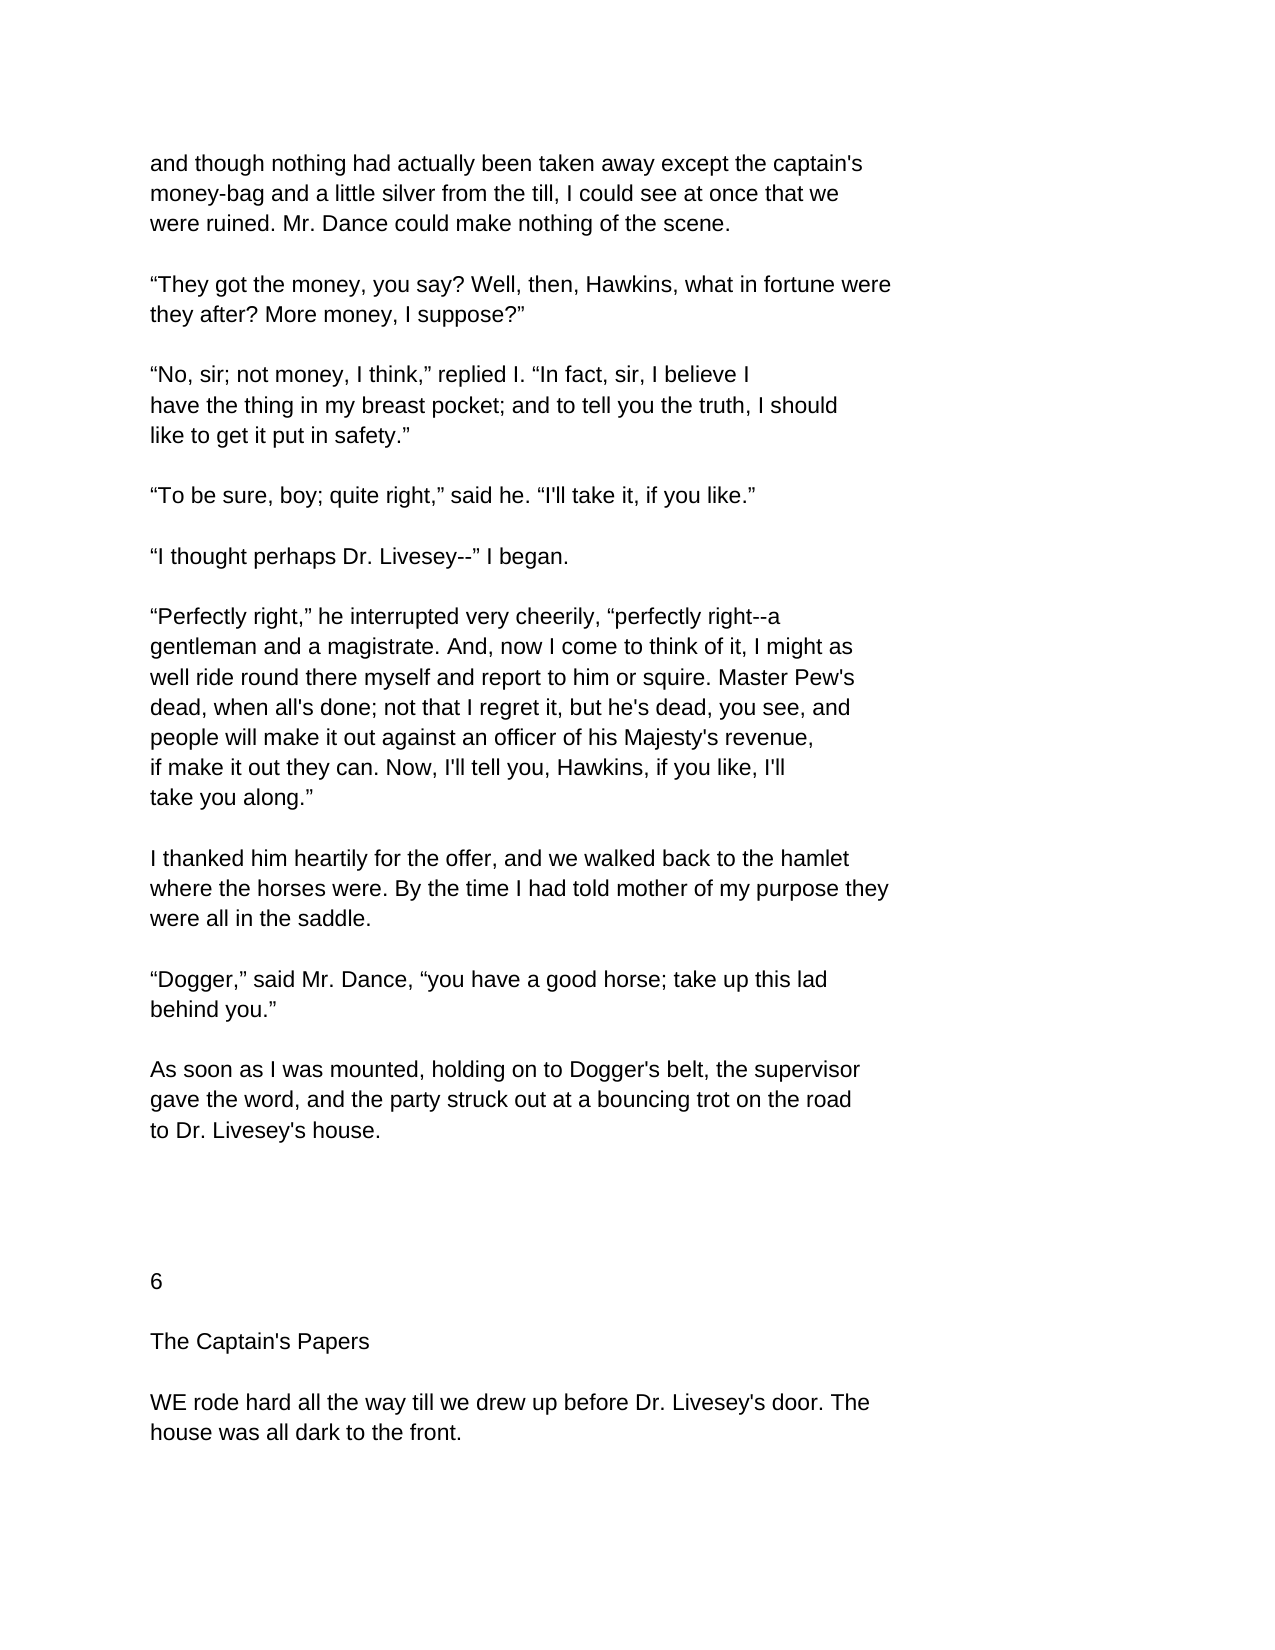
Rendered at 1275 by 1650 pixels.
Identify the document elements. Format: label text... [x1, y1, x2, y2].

text like to get it put in safety.” [150, 422, 1125, 448]
text if make it out they can. Now, I'll tell you, Hawkins, if you like, I'll [150, 754, 1125, 781]
text were ruined. Mr. Dance could make nothing of the scene. [150, 210, 1125, 237]
text “Dogger,” said Mr. Dance, “you have a good horse; take up this lad [150, 966, 1125, 992]
text 6 [150, 1268, 1125, 1294]
text where the horses were. By the time I had told mother of my purpose they [150, 875, 1125, 901]
text people will make it out against an officer of his Majesty's revenue, [150, 724, 1125, 750]
text were all in the saddle. [150, 905, 1125, 932]
text have the thing in my breast pocket; and to tell you the truth, I should [150, 392, 1125, 418]
text The Captain's Papers [150, 1328, 1125, 1354]
text “They got the money, you say? Well, then, Hawkins, what in fortune were [150, 271, 1125, 297]
text take you along.” [150, 784, 1125, 811]
text “To be sure, boy; quite right,” said he. “I'll take it, if you like.” [150, 482, 1125, 509]
text gentleman and a magistrate. And, now I come to think of it, I might as [150, 633, 1125, 660]
text well ride round there myself and report to him or squire. Master Pew's [150, 663, 1125, 690]
text gave the word, and the party struck out at a bouncing trot on the road [150, 1086, 1125, 1113]
text “Perfectly right,” he interrupted very cheerily, “perfectly right--a [150, 603, 1125, 629]
text dead, when all's done; not that I regret it, but he's dead, you see, and [150, 694, 1125, 720]
text they after? More money, I suppose?” [150, 301, 1125, 327]
text and though nothing had actually been taken away except the captain's [150, 150, 1125, 176]
text “I thought perhaps Dr. Livesey--” I began. [150, 543, 1125, 569]
text I thanked him heartily for the offer, and we walked back to the hamlet [150, 845, 1125, 871]
text to Dr. Livesey's house. [150, 1117, 1125, 1143]
text house was all dark to the front. [150, 1419, 1125, 1445]
text WE rode hard all the way till we drew up before Dr. Livesey's door. The [150, 1388, 1125, 1415]
text behind you.” [150, 996, 1125, 1022]
text money-bag and a little silver from the till, I could see at once that we [150, 180, 1125, 207]
text “No, sir; not money, I think,” replied I. “In fact, sir, I believe I [150, 361, 1125, 388]
text As soon as I was mounted, holding on to Dogger's belt, the supervisor [150, 1056, 1125, 1083]
